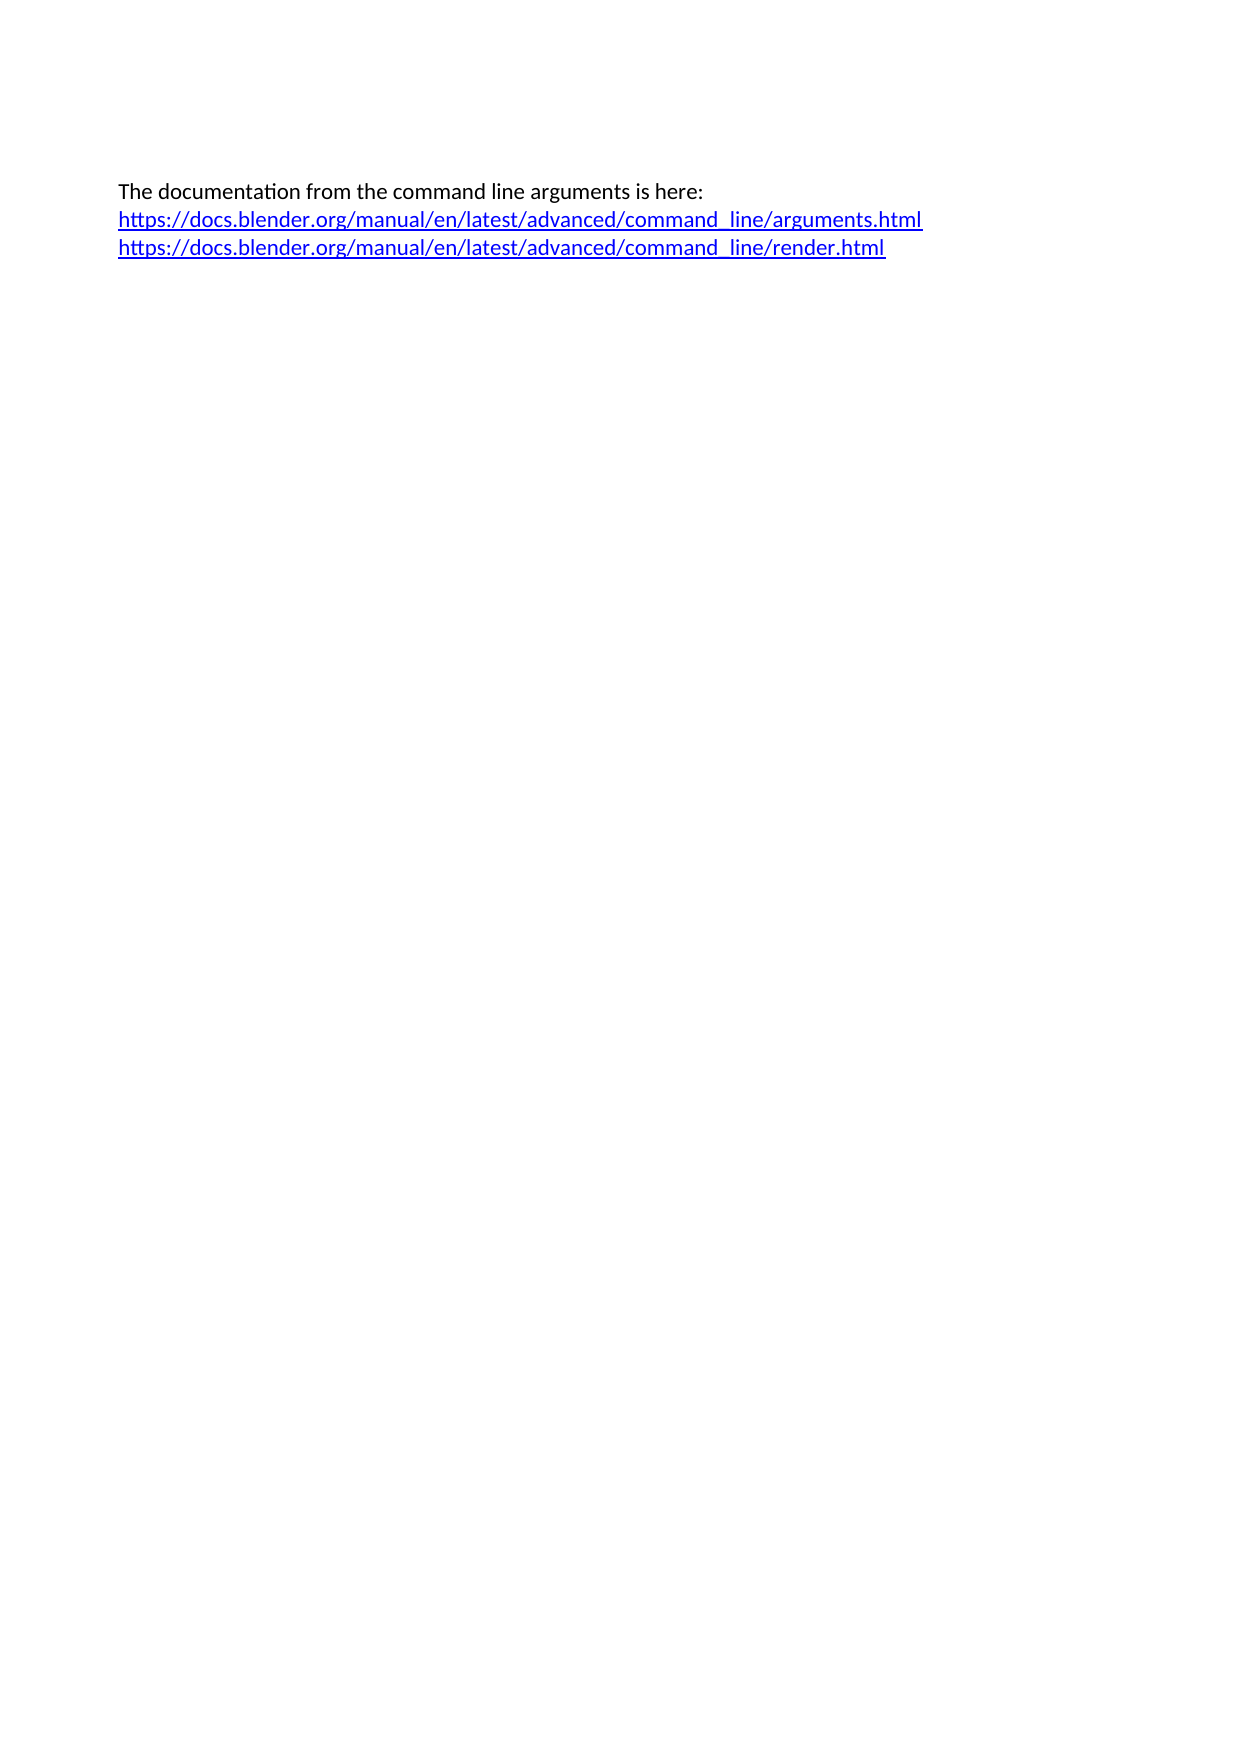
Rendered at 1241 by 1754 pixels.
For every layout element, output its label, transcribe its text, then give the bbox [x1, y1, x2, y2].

text The documentation from the command line arguments is here: https://docs.blender.org/manual/en/latest/advanced/command_line/arguments.html [118, 177, 1122, 233]
text https://docs.blender.org/manual/en/latest/advanced/command_line/render.html [118, 233, 1122, 261]
